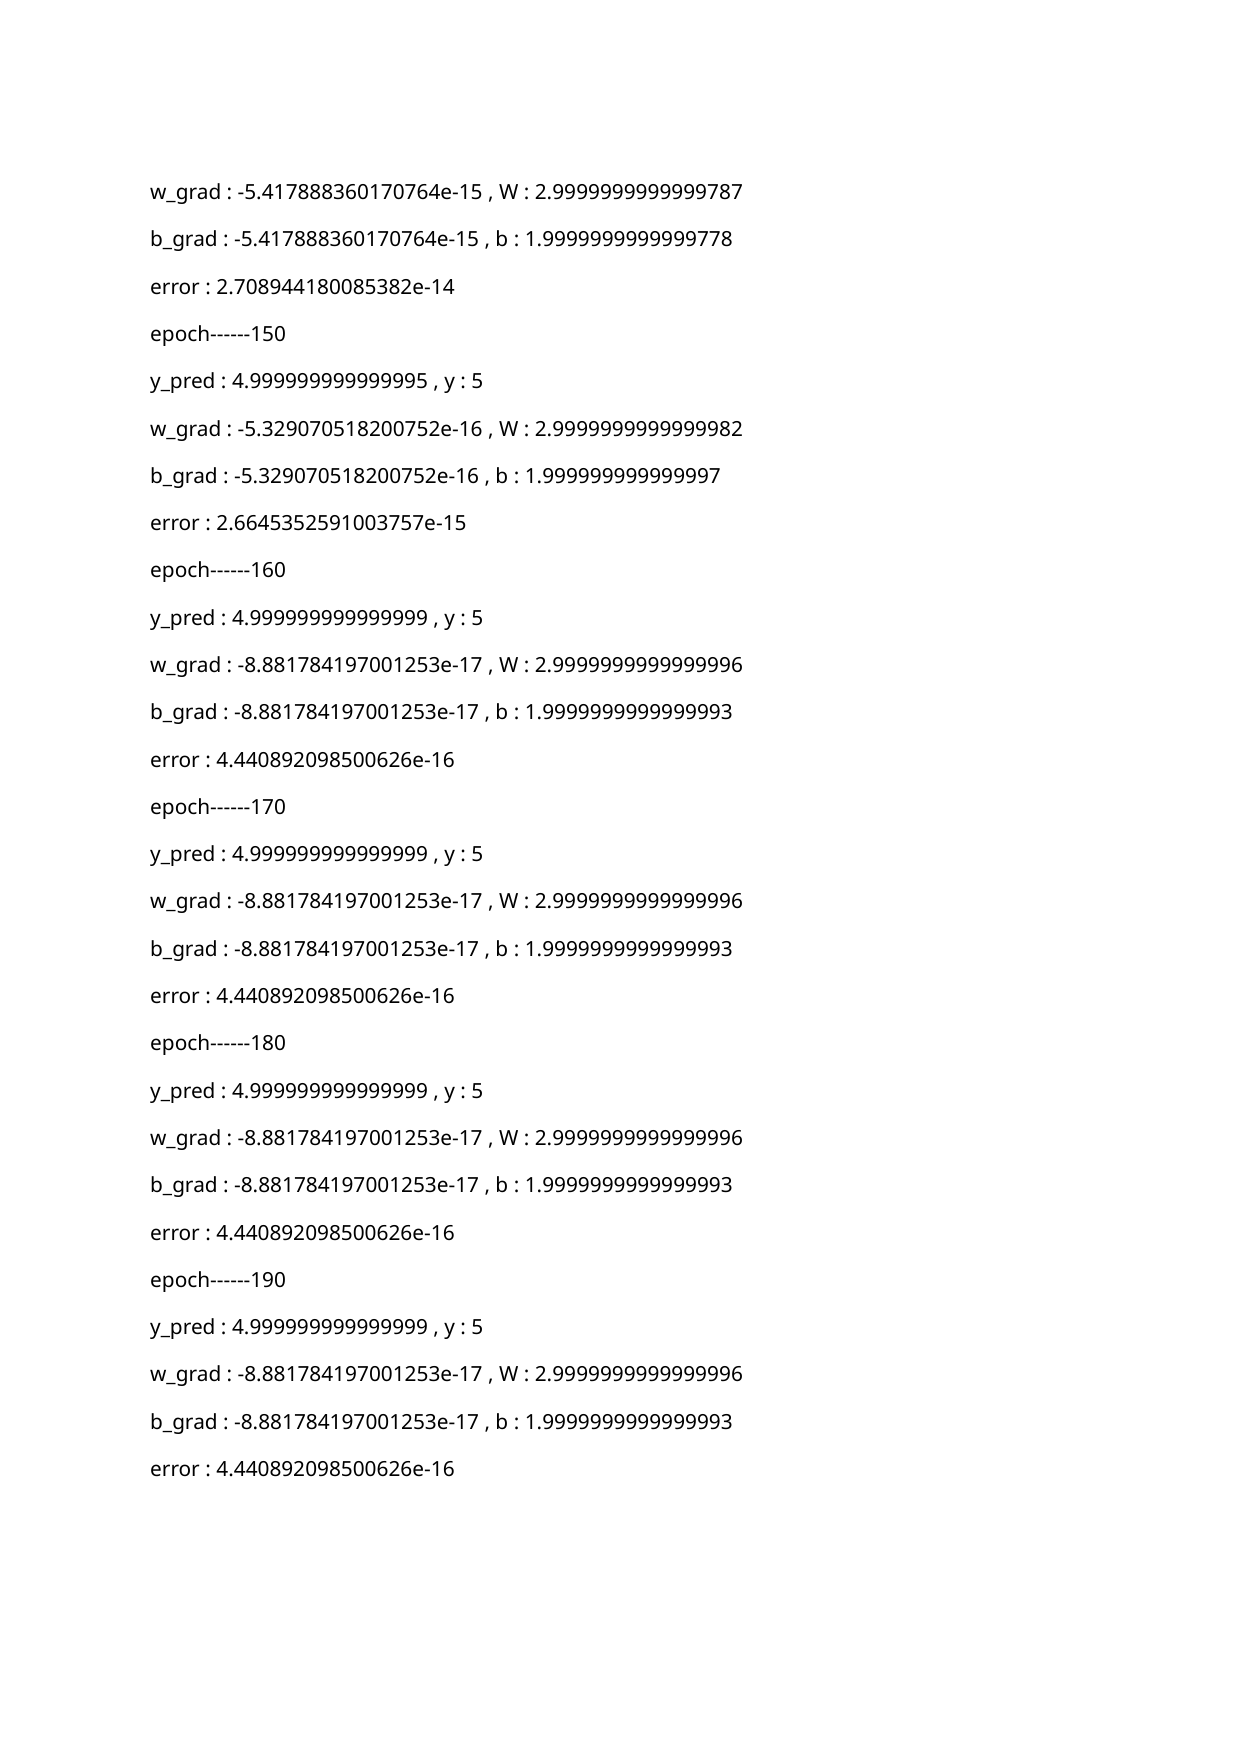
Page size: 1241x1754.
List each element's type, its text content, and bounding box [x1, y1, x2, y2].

text error : 2.708944180085382e-14 [150, 272, 1090, 300]
text w_grad : -8.881784197001253e-17 , W : 2.9999999999999996 [150, 1123, 1090, 1151]
text epoch------180 [150, 1028, 1090, 1057]
text y_pred : 4.999999999999999 , y : 5 [150, 1312, 1090, 1341]
text w_grad : -5.417888360170764e-15 , W : 2.9999999999999787 [150, 177, 1090, 206]
text b_grad : -8.881784197001253e-17 , b : 1.9999999999999993 [150, 1407, 1090, 1435]
text w_grad : -8.881784197001253e-17 , W : 2.9999999999999996 [150, 1359, 1090, 1388]
text error : 2.6645352591003757e-15 [150, 508, 1090, 537]
text error : 4.440892098500626e-16 [150, 981, 1090, 1009]
text y_pred : 4.999999999999999 , y : 5 [150, 839, 1090, 868]
text y_pred : 4.999999999999995 , y : 5 [150, 366, 1090, 395]
text b_grad : -5.329070518200752e-16 , b : 1.999999999999997 [150, 461, 1090, 489]
text b_grad : -8.881784197001253e-17 , b : 1.9999999999999993 [150, 697, 1090, 726]
text epoch------170 [150, 792, 1090, 820]
text epoch------190 [150, 1265, 1090, 1293]
text w_grad : -8.881784197001253e-17 , W : 2.9999999999999996 [150, 650, 1090, 678]
text w_grad : -5.329070518200752e-16 , W : 2.9999999999999982 [150, 414, 1090, 442]
text b_grad : -8.881784197001253e-17 , b : 1.9999999999999993 [150, 1170, 1090, 1199]
text epoch------150 [150, 319, 1090, 347]
text w_grad : -8.881784197001253e-17 , W : 2.9999999999999996 [150, 887, 1090, 915]
text error : 4.440892098500626e-16 [150, 1218, 1090, 1246]
text error : 4.440892098500626e-16 [150, 745, 1090, 773]
text epoch------160 [150, 556, 1090, 584]
text y_pred : 4.999999999999999 , y : 5 [150, 1076, 1090, 1104]
text b_grad : -5.417888360170764e-15 , b : 1.9999999999999778 [150, 224, 1090, 253]
text y_pred : 4.999999999999999 , y : 5 [150, 603, 1090, 631]
text error : 4.440892098500626e-16 [150, 1454, 1090, 1482]
text b_grad : -8.881784197001253e-17 , b : 1.9999999999999993 [150, 934, 1090, 962]
